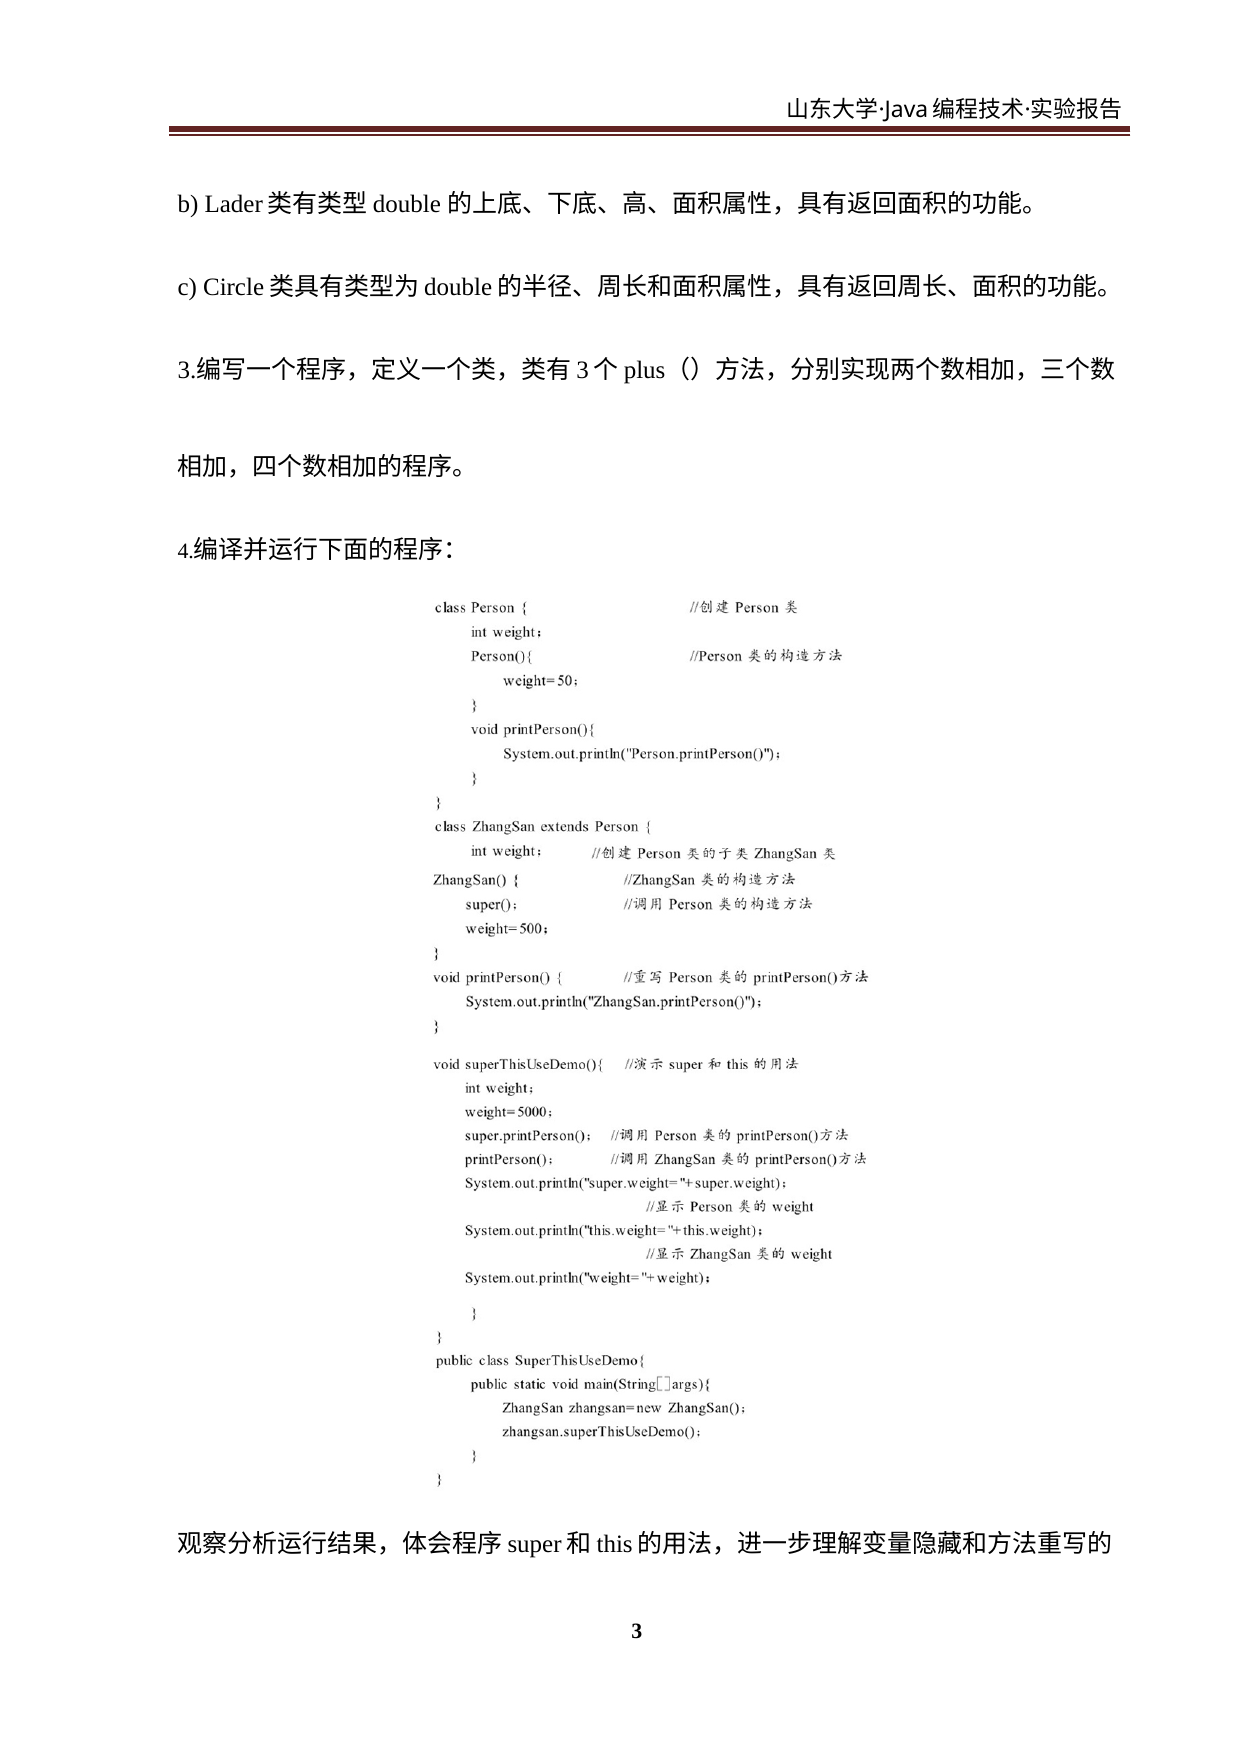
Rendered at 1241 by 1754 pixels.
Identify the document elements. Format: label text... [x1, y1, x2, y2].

text 3.编写一个程序，定义一个类，类有3个plus（）方法，分别实现两个数相加，三个数相加，四个数相加的程序。 [177, 335, 1122, 497]
text 4.编译并运行下面的程序： [177, 516, 1122, 581]
picture [427, 598, 873, 1037]
text b) Lader类有类型double 的上底、下底、高、面积属性，具有返回面积的功能。 [177, 169, 1122, 234]
text c) Circle类具有类型为double的半径、周长和面积属性，具有返回周长、面积的功能。 [177, 252, 1122, 317]
picture [428, 1053, 871, 1493]
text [177, 1509, 1122, 1574]
